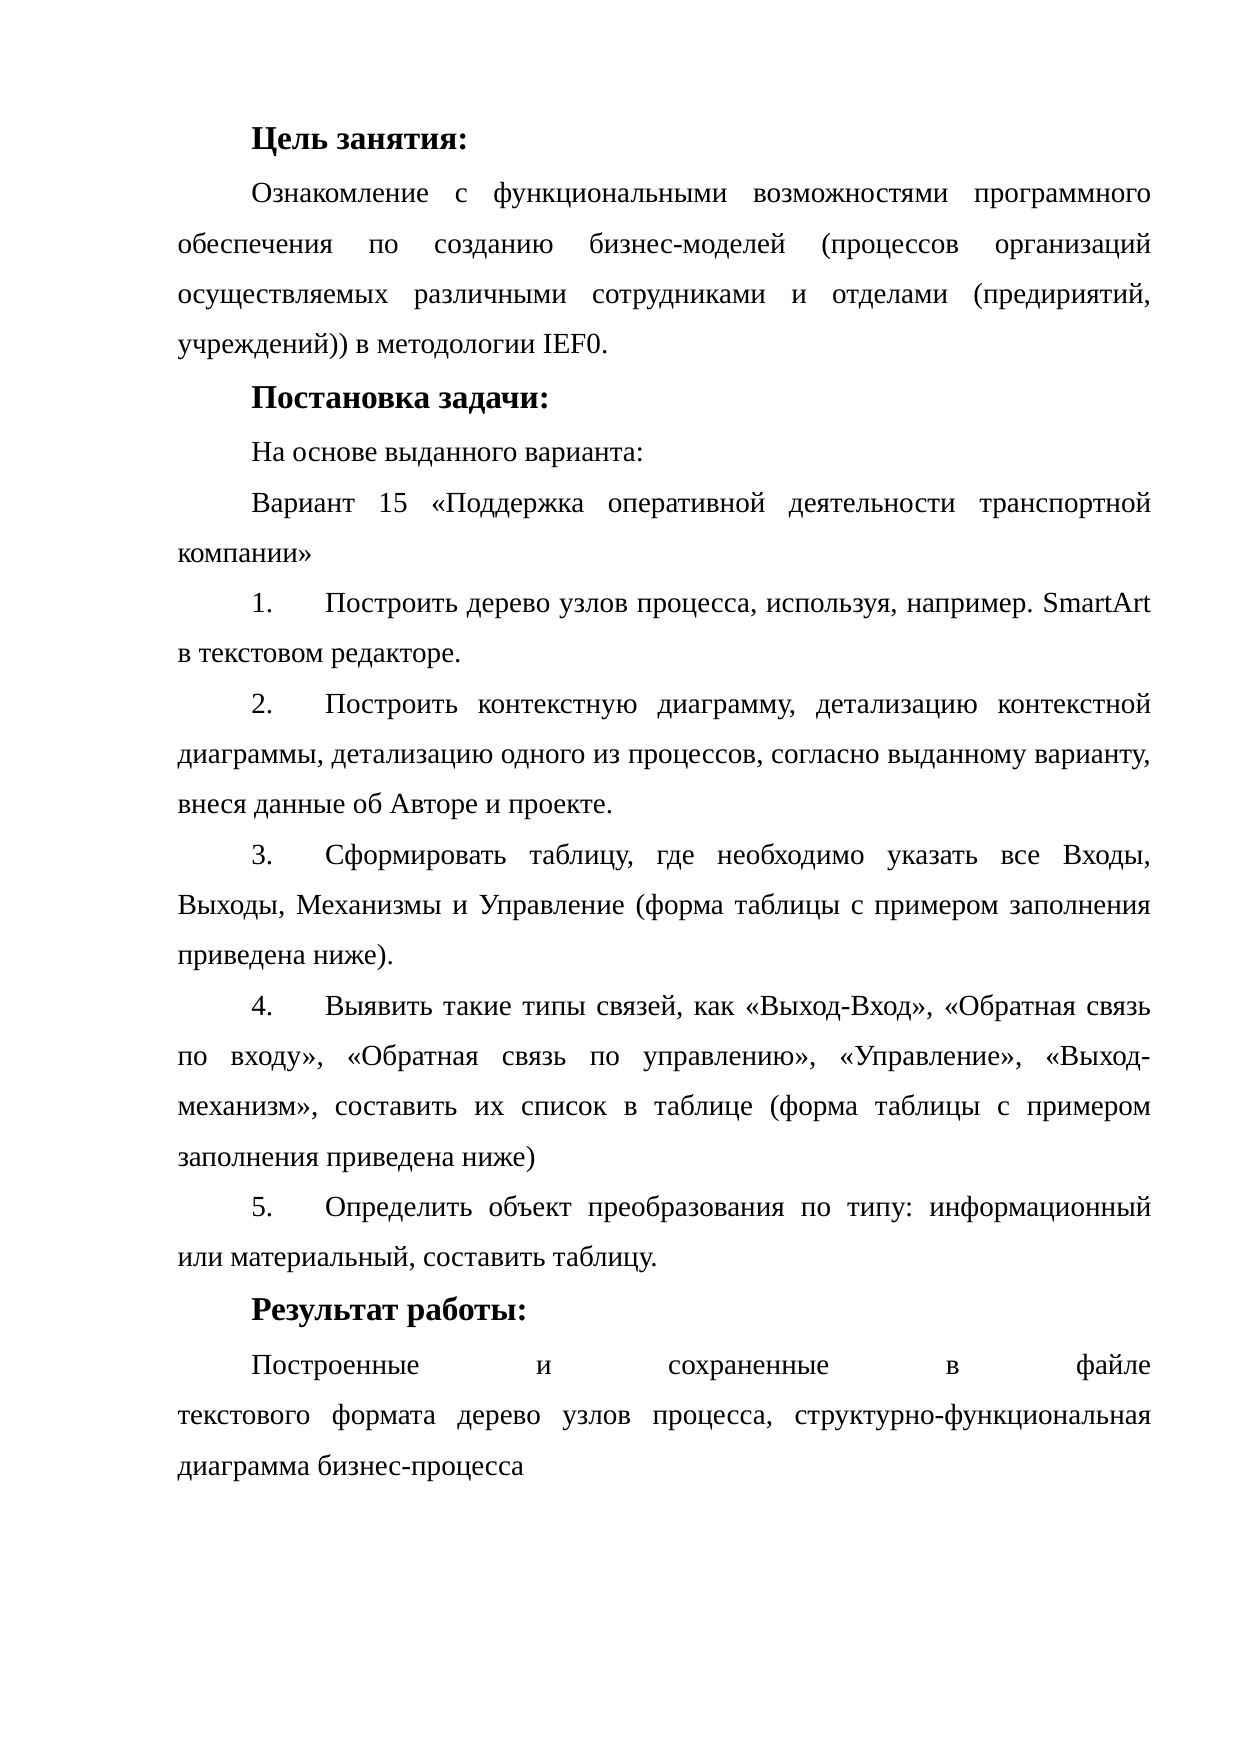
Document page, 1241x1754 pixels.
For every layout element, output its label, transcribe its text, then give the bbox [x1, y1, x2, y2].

text Построенные и сохраненные в файле текстового формата дерево узлов процесса, структурно-функциональная диаграмма бизнес-процесса [177, 1347, 1152, 1481]
text Вариант 15 «Поддержка оперативной деятельности транспортной компании» [177, 485, 1152, 568]
list Построить контекстную диаграмму, детализацию контекстной диаграммы, детализацию одного из процессов, согласно выданному варианту, внеся данные об Авторе и проекте. [177, 686, 1152, 820]
list Построить дерево узлов процесса, используя, например. SmartArt в текстовом редакторе. [177, 585, 1152, 669]
text Результат работы: [177, 1290, 1152, 1328]
text Постановка задачи: [177, 377, 1152, 415]
list Определить объект преобразования по типу: информационный или материальный, составить таблицу. [177, 1189, 1152, 1273]
text На основе выданного варианта: [177, 434, 1152, 468]
text Цель занятия: [177, 118, 1152, 156]
text Ознакомление с функциональными возможностями программного обеспечения по созданию бизнес-моделей (процессов организаций осуществляемых различными сотрудниками и отделами (предириятий, учреждений)) в методологии ІЕF0. [177, 176, 1152, 360]
list Выявить такие типы связей, как «Выход-Вход», «Обратная связь по входу», «Обратная связь по управлению», «Управление», «Выход- механизм», составить их список в таблице (форма таблицы с примером заполнения приведена ниже) [177, 988, 1152, 1172]
list Сформировать таблицу, где необходимо указать все Входы, Выходы, Механизмы и Управление (форма таблицы с примером заполнения приведена ниже). [177, 837, 1152, 971]
